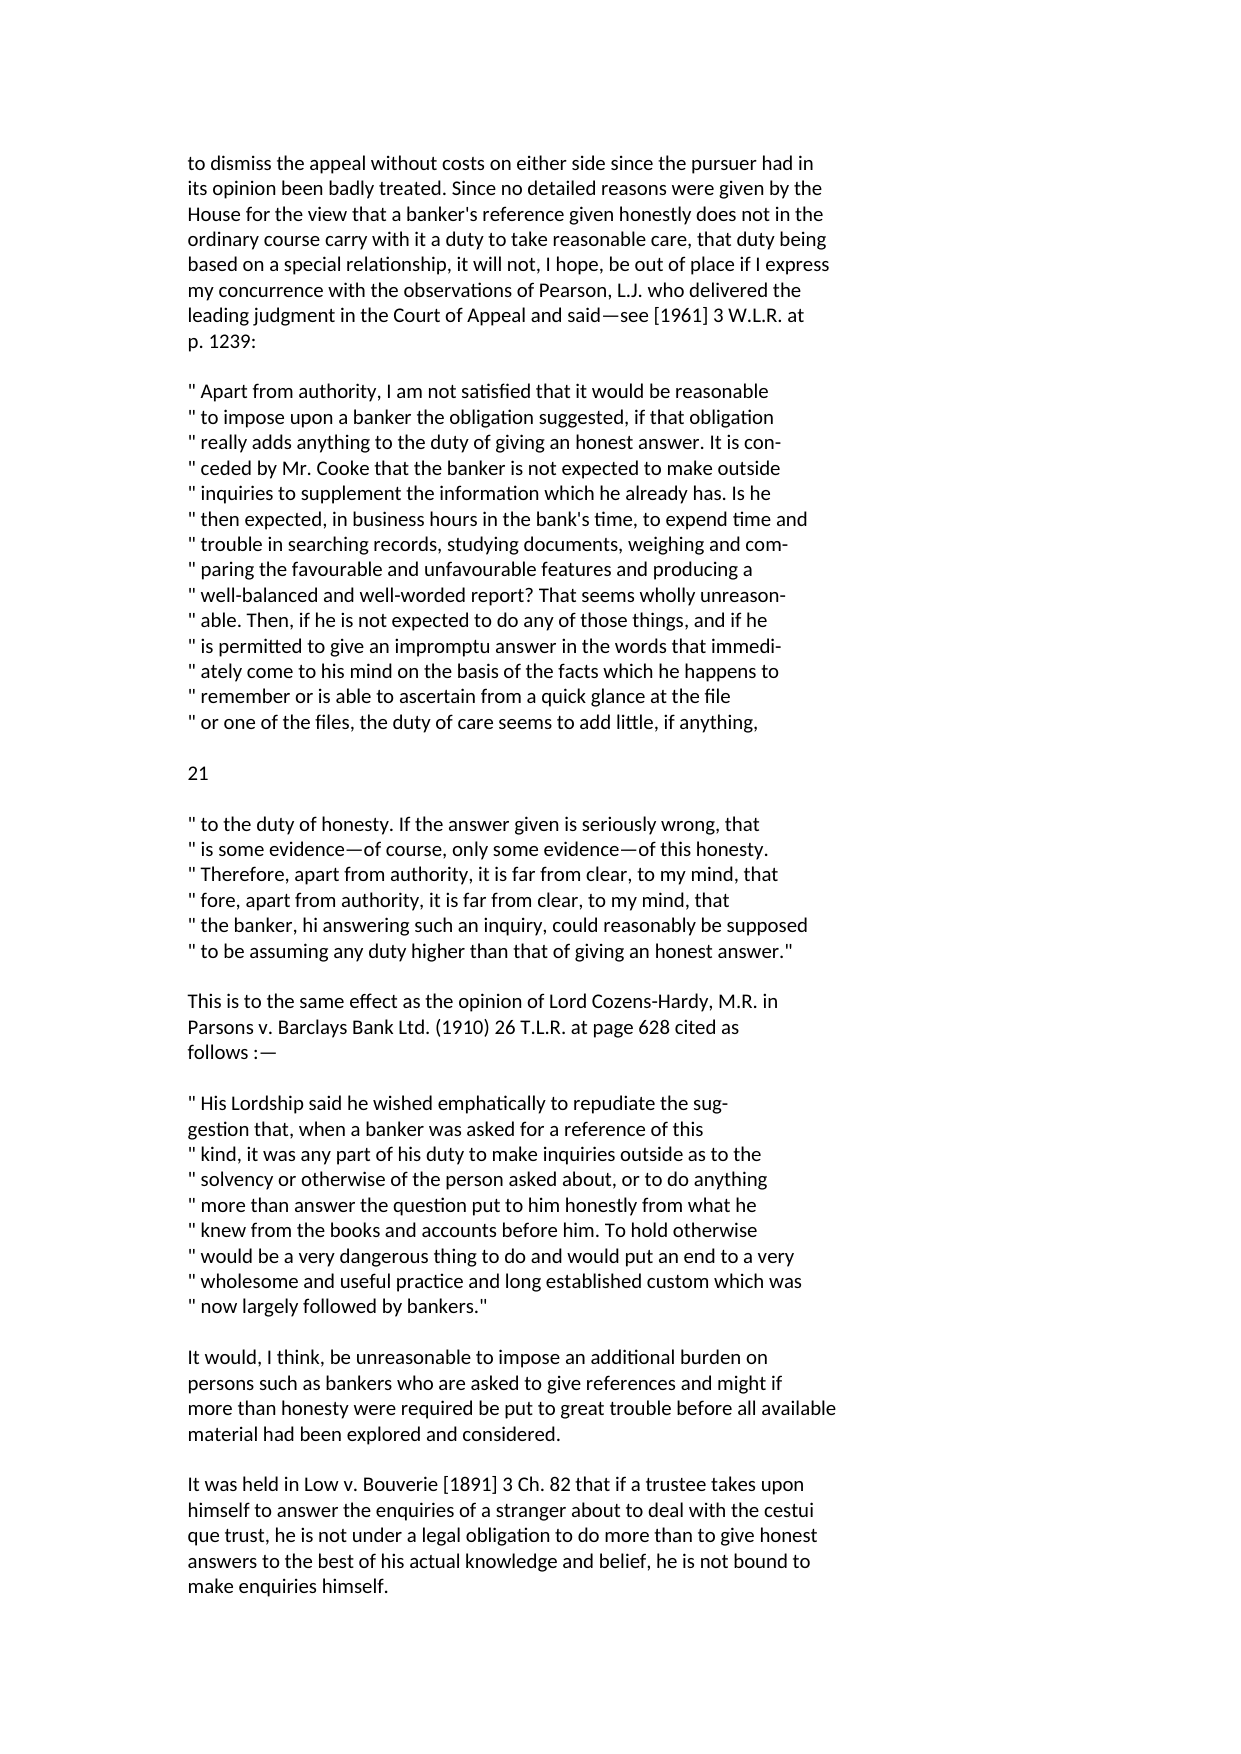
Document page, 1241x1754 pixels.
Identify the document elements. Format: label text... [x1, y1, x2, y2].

text more than honesty were required be put to great trouble before all available [187, 1395, 1053, 1421]
text to dismiss the appeal without costs on either side since the pursuer had in [187, 150, 1053, 175]
text " now largely followed by bankers." [187, 1294, 1053, 1319]
text " fore, apart from authority, it is far from clear, to my mind, that [187, 887, 1053, 912]
text " then expected, in business hours in the bank's time, to expend time and [187, 506, 1053, 531]
text based on a special relationship, it will not, I hope, be out of place if I express [187, 252, 1053, 277]
text " ceded by Mr. Cooke that the banker is not expected to make outside [187, 455, 1053, 480]
text " more than answer the question put to him honestly from what he [187, 1192, 1053, 1217]
text House for the view that a banker's reference given honestly does not in the [187, 201, 1053, 226]
text It was held in Low v. Bouverie [1891] 3 Ch. 82 that if a trustee takes upon [187, 1472, 1053, 1497]
text " able. Then, if he is not expected to do any of those things, and if he [187, 607, 1053, 633]
text " Apart from authority, I am not satisfied that it would be reasonable [187, 379, 1053, 404]
text " solvency or otherwise of the person asked about, or to do anything [187, 1167, 1053, 1192]
text " well-balanced and well-worded report? That seems wholly unreason- [187, 582, 1053, 607]
text " wholesome and useful practice and long established custom which was [187, 1268, 1053, 1294]
text himself to answer the enquiries of a stranger about to deal with the cestui [187, 1497, 1053, 1522]
text " or one of the files, the duty of care seems to add little, if anything, [187, 709, 1053, 734]
text my concurrence with the observations of Pearson, L.J. who delivered the [187, 277, 1053, 302]
text " trouble in searching records, studying documents, weighing and com- [187, 531, 1053, 557]
text Parsons v. Barclays Bank Ltd. (1910) 26 T.L.R. at page 628 cited as [187, 1014, 1053, 1039]
text p. 1239: [187, 328, 1053, 353]
text leading judgment in the Court of Appeal and said—see [1961] 3 W.L.R. at [187, 302, 1053, 328]
text " is permitted to give an impromptu answer in the words that immedi- [187, 633, 1053, 658]
text ordinary course carry with it a duty to take reasonable care, that duty being [187, 226, 1053, 252]
text " to impose upon a banker the obligation suggested, if that obligation [187, 404, 1053, 429]
text gestion that, when a banker was asked for a reference of this [187, 1116, 1053, 1141]
text " really adds anything to the duty of giving an honest answer. It is con- [187, 429, 1053, 455]
text " is some evidence—of course, only some evidence—of this honesty. [187, 836, 1053, 862]
text que trust, he is not under a legal obligation to do more than to give honest [187, 1522, 1053, 1548]
text " remember or is able to ascertain from a quick glance at the file [187, 684, 1053, 709]
text " ately come to his mind on the basis of the facts which he happens to [187, 658, 1053, 684]
text This is to the same effect as the opinion of Lord Cozens-Hardy, M.R. in [187, 989, 1053, 1014]
text " paring the favourable and unfavourable features and producing a [187, 557, 1053, 582]
text " His Lordship said he wished emphatically to repudiate the sug- [187, 1090, 1053, 1116]
text " to the duty of honesty. If the answer given is seriously wrong, that [187, 811, 1053, 836]
text 21 [187, 760, 1053, 785]
text " inquiries to supplement the information which he already has. Is he [187, 480, 1053, 506]
text " to be assuming any duty higher than that of giving an honest answer." [187, 938, 1053, 963]
text persons such as bankers who are asked to give references and might if [187, 1370, 1053, 1395]
text It would, I think, be unreasonable to impose an additional burden on [187, 1344, 1053, 1370]
text answers to the best of his actual knowledge and belief, he is not bound to [187, 1548, 1053, 1573]
text make enquiries himself. [187, 1573, 1053, 1599]
text follows :— [187, 1039, 1053, 1065]
text " would be a very dangerous thing to do and would put an end to a very [187, 1243, 1053, 1268]
text " Therefore, apart from authority, it is far from clear, to my mind, that [187, 862, 1053, 887]
text material had been explored and considered. [187, 1421, 1053, 1446]
text its opinion been badly treated. Since no detailed reasons were given by the [187, 175, 1053, 201]
text " knew from the books and accounts before him. To hold otherwise [187, 1217, 1053, 1243]
text " the banker, hi answering such an inquiry, could reasonably be supposed [187, 912, 1053, 938]
text " kind, it was any part of his duty to make inquiries outside as to the [187, 1141, 1053, 1167]
